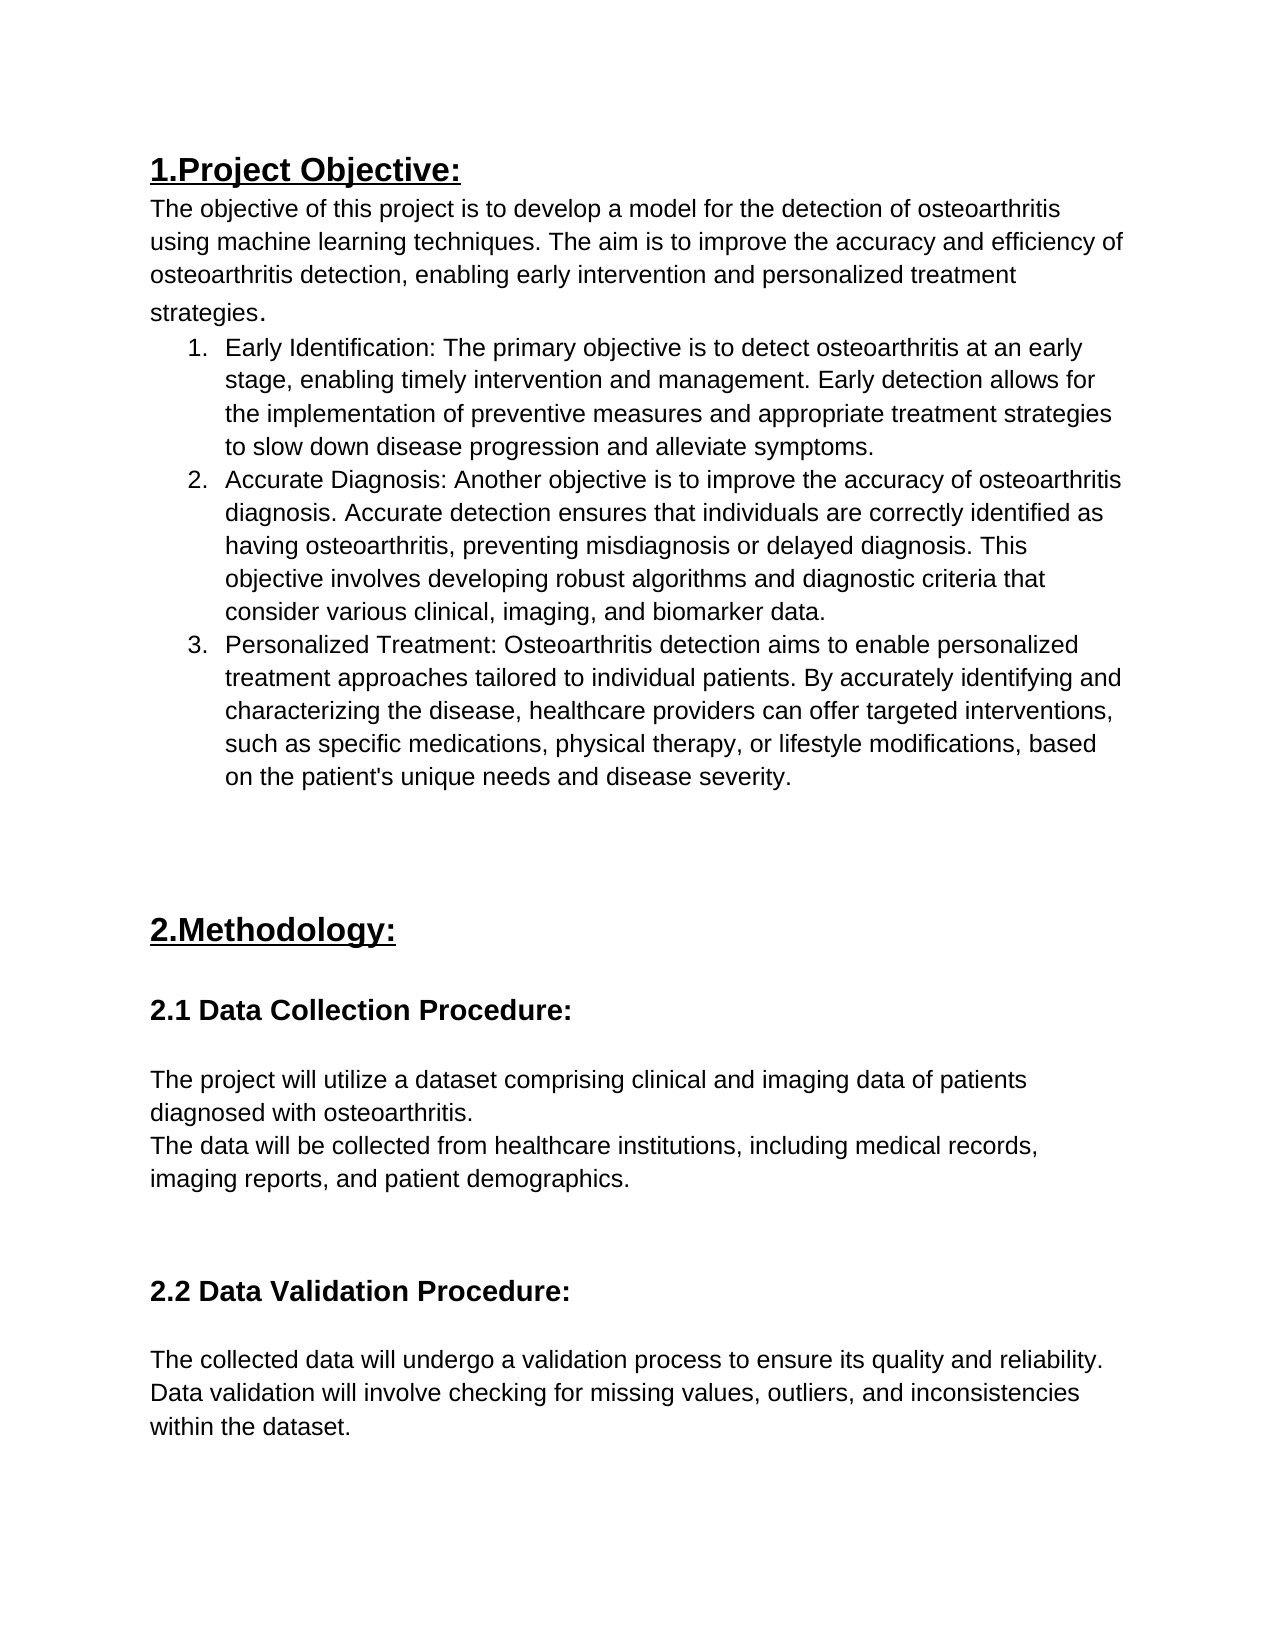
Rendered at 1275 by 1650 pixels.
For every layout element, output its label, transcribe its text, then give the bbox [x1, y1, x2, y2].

text Data validation will involve checking for missing values, outliers, and inconsistencies within the dataset. [150, 1378, 1125, 1440]
text 2.1 Data Collection Procedure: [150, 993, 1125, 1027]
text The objective of this project is to develop a model for the detection of osteoarthritis using machine learning techniques. The aim is to improve the accuracy and efficiency of osteoarthritis detection, enabling early intervention and personalized treatment strategies. [150, 194, 1125, 327]
text The collected data will undergo a validation process to ensure its quality and reliability. [150, 1345, 1125, 1374]
text 1.Project Objective: [150, 150, 1125, 188]
list Personalized Treatment: Osteoarthritis detection aims to enable personalized treatment approaches tailored to individual patients. By accurately identifying and characterizing the disease, healthcare providers can offer targeted interventions, such as specific medications, physical therapy, or lifestyle modifications, based on the patient's unique needs and disease severity. [187, 630, 1125, 791]
text 2.2 Data Validation Procedure: [150, 1274, 1125, 1307]
list Early Identification: The primary objective is to detect osteoarthritis at an early stage, enabling timely intervention and management. Early detection allows for the implementation of preventive measures and appropriate treatment strategies to slow down disease progression and alleviate symptoms. [187, 332, 1125, 460]
text The project will utilize a dataset comprising clinical and imaging data of patients diagnosed with osteoarthritis. [150, 1065, 1125, 1126]
list Accurate Diagnosis: Another objective is to improve the accuracy of osteoarthritis diagnosis. Accurate detection ensures that individuals are correctly identified as having osteoarthritis, preventing misdiagnosis or delayed diagnosis. This objective involves developing robust algorithms and diagnostic criteria that consider various clinical, imaging, and biomarker data. [187, 464, 1125, 625]
text 2.Methodology: [150, 910, 1125, 949]
text The data will be collected from healthcare institutions, including medical records, imaging reports, and patient demographics. [150, 1131, 1125, 1192]
